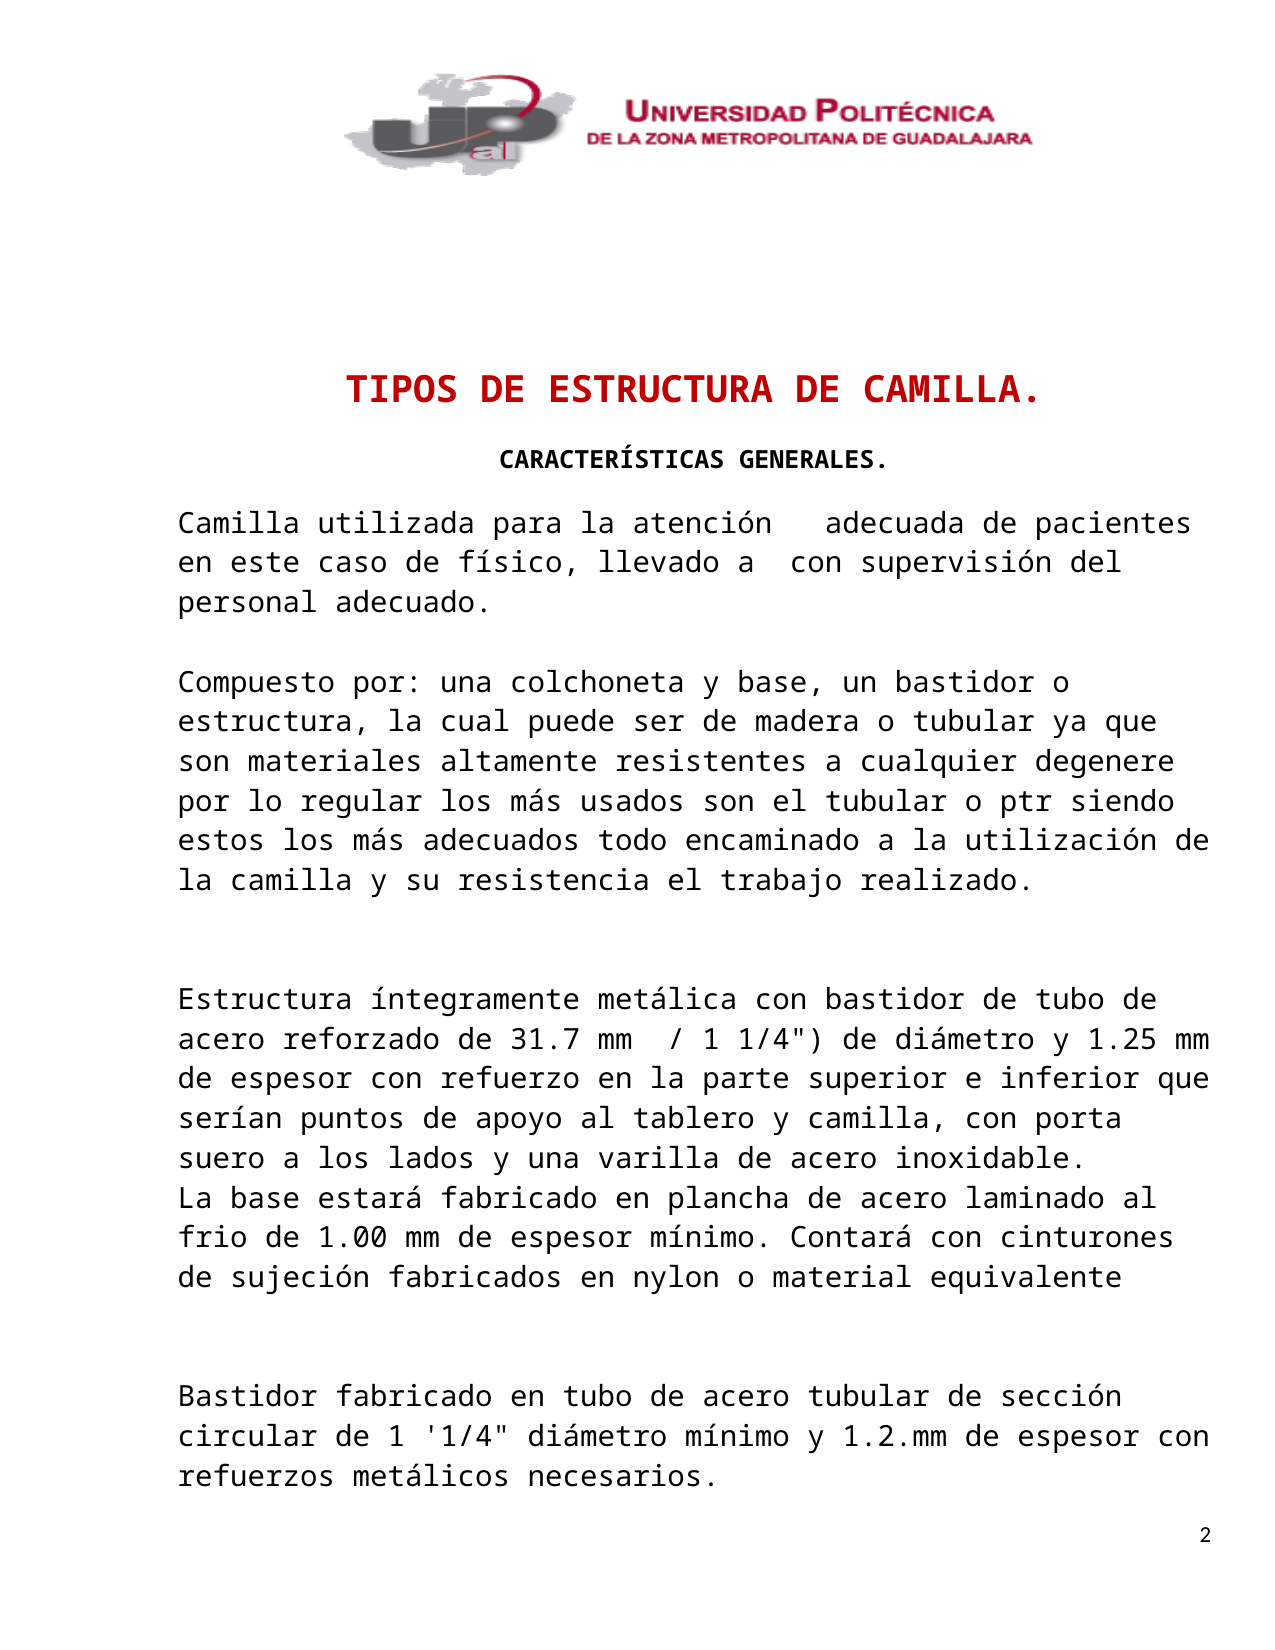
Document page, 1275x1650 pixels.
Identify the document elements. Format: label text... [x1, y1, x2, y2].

text CARACTERÍSTICAS GENERALES. [177, 442, 1211, 476]
text Camilla utilizada para la atención adecuada de pacientes en este caso de físico, llevado a con supervisión del personal adecuado. [177, 502, 1211, 621]
text La base estará fabricado en plancha de acero laminado al frio de 1.00 mm de espesor mínimo. Contará con cinturones de sujeción fabricados en nylon o material equivalente [177, 1177, 1211, 1296]
picture [327, 73, 1061, 176]
text Compuesto por: una colchoneta y base, un bastidor o estructura, la cual puede ser de madera o tubular ya que son materiales altamente resistentes a cualquier degenere por lo regular los más usados son el tubular o ptr siendo estos los más adecuados todo encaminado a la utilización de la camilla y su resistencia el trabajo realizado. [177, 661, 1211, 899]
text TIPOS DE ESTRUCTURA DE CAMILLA. [177, 363, 1211, 414]
text Estructura íntegramente metálica con bastidor de tubo de acero reforzado de 31.7 mm / 1 1/4") de diámetro y 1.25 mm de espesor con refuerzo en la parte superior e inferior que serían puntos de apoyo al tablero y camilla, con porta suero a los lados y una varilla de acero inoxidable. [177, 978, 1211, 1177]
text Bastidor fabricado en tubo de acero tubular de sección circular de 1 '1/4" diámetro mínimo y 1.2.mm de espesor con refuerzos metálicos necesarios. [177, 1375, 1211, 1494]
